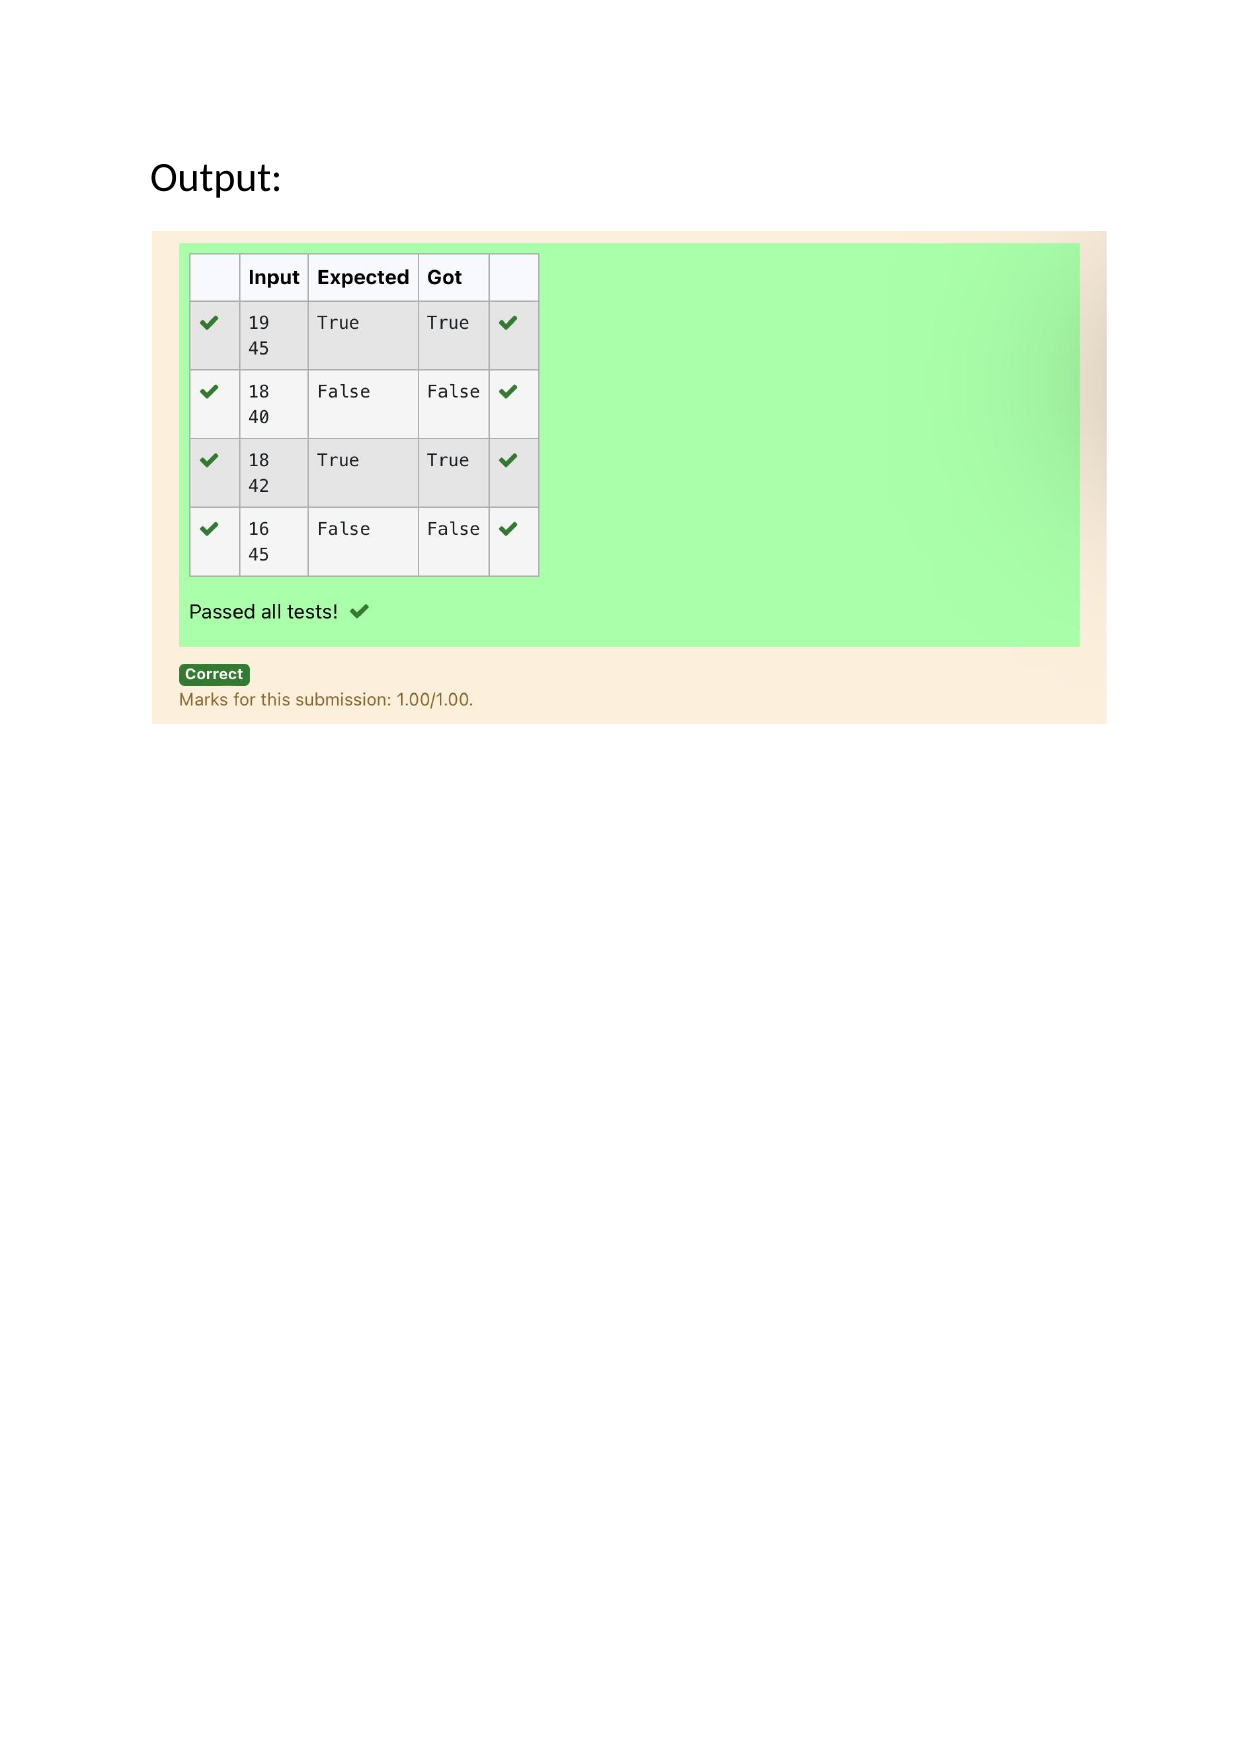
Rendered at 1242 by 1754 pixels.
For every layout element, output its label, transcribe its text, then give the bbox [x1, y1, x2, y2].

text Output: [150, 151, 1137, 202]
picture [152, 231, 1107, 724]
